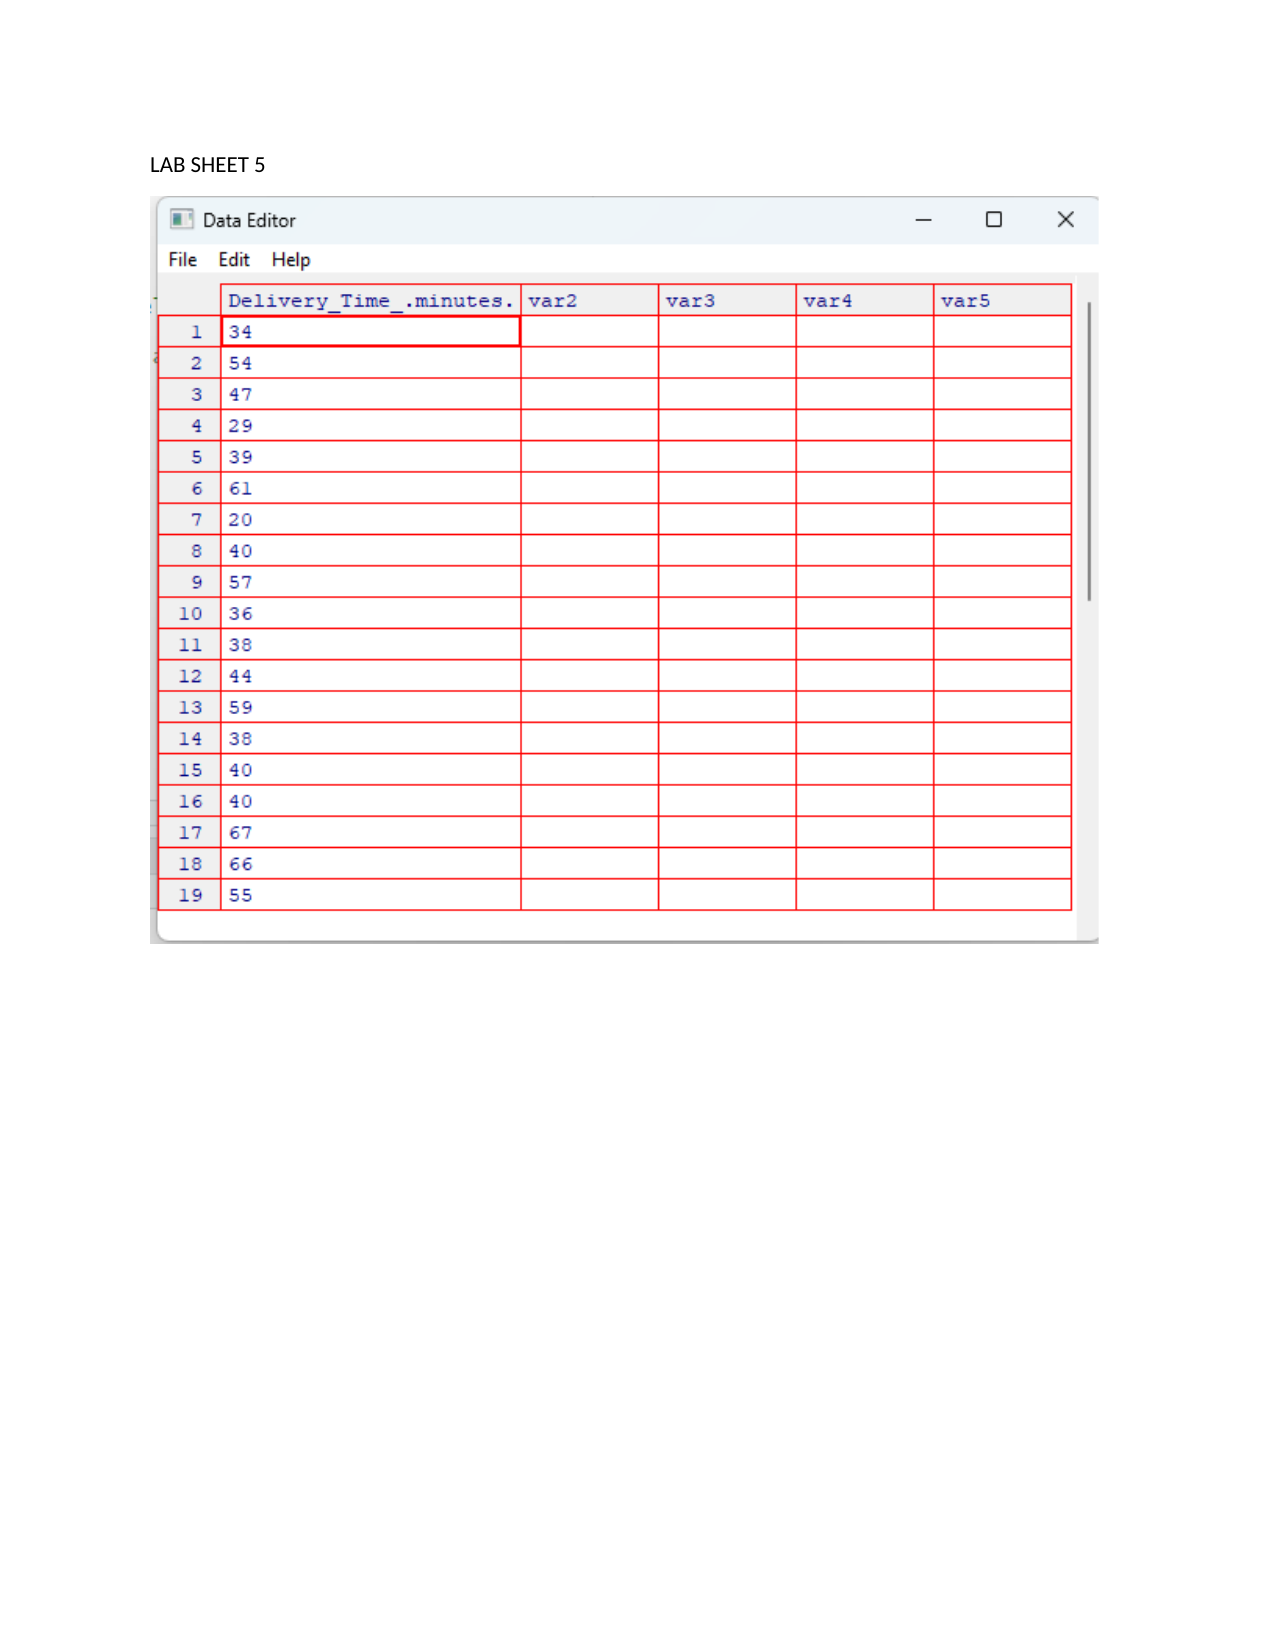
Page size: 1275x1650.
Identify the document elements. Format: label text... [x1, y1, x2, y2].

picture [150, 196, 1099, 944]
text LAB SHEET 5 [150, 150, 1125, 178]
